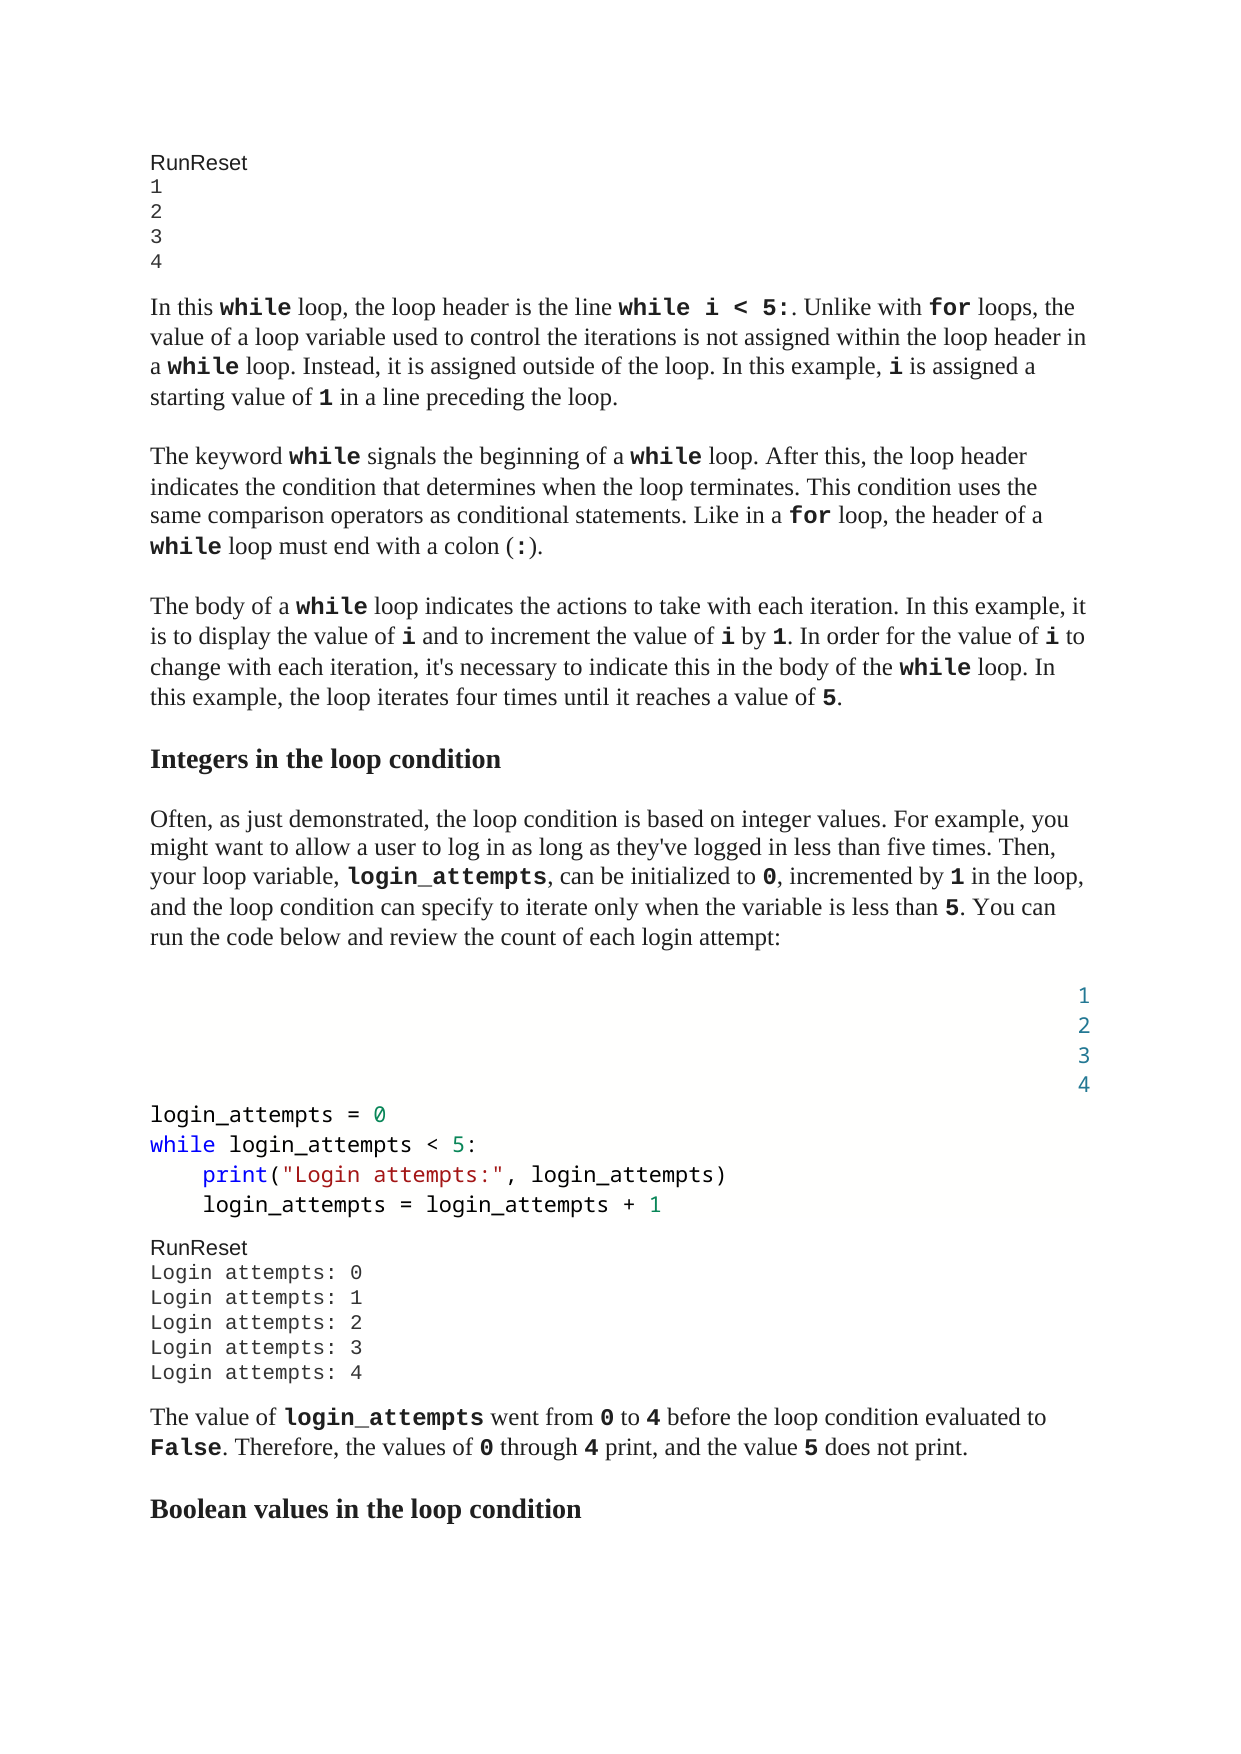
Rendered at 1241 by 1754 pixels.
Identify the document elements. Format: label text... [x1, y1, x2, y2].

text 4 [150, 250, 1090, 275]
text print("Login attempts:", login_attempts) [150, 1159, 1090, 1189]
text Login attempts: 1 [150, 1285, 1090, 1310]
text 2 [150, 200, 1090, 225]
text while login_attempts < 5: [150, 1129, 1090, 1159]
text login_attempts = 0 [150, 1099, 1090, 1129]
text RunReset [150, 150, 1090, 175]
text Integers in the loop condition [150, 742, 1090, 774]
text RunReset [150, 1235, 1090, 1260]
text 1 [150, 980, 1090, 1010]
text 3 [150, 225, 1090, 250]
text Login attempts: 3 [150, 1335, 1090, 1360]
text Login attempts: 4 [150, 1360, 1090, 1385]
text 4 [150, 1069, 1090, 1099]
text The value of login_attempts went from 0 to 4 before the loop condition evaluated to False. Therefore, the values of 0 through 4 print, and the value 5 does not print. [150, 1402, 1090, 1463]
text The body of a while loop indicates the actions to take with each iteration. In this example, it is to display the value of i and to increment the value of i by 1. In order for the value of i to change with each iteration, it's necessary to indicate this in the body of the while loop. In this example, the loop iterates four times until it reaches a value of 5. [150, 591, 1090, 713]
text login_attempts = login_attempts + 1 [150, 1189, 1090, 1218]
text Login attempts: 0 [150, 1260, 1090, 1285]
text The keyword while signals the beginning of a while loop. After this, the loop header indicates the condition that determines when the loop terminates. This condition uses the same comparison operators as conditional statements. Like in a for loop, the header of a while loop must end with a colon (:). [150, 441, 1090, 562]
text In this while loop, the loop header is the line while i < 5:. Unlike with for loops, the value of a loop variable used to control the iterations is not assigned within the loop header in a while loop. Instead, it is assigned outside of the loop. In this example, i is assigned a starting value of 1 in a line preceding the loop. [150, 292, 1090, 412]
text 1 [150, 175, 1090, 200]
text Often, as just demonstrated, the loop condition is based on integer values. For example, you might want to allow a user to log in as long as they've logged in less than five times. Then, your loop variable, login_attempts, can be initialized to 0, incremented by 1 in the loop, and the loop condition can specify to iterate only when the variable is less than 5. You can run the code below and review the count of each login attempt: [150, 804, 1090, 951]
text Boolean values in the loop condition [150, 1492, 1090, 1524]
text 2 [150, 1010, 1090, 1040]
text 3 [150, 1040, 1090, 1069]
text Login attempts: 2 [150, 1310, 1090, 1335]
